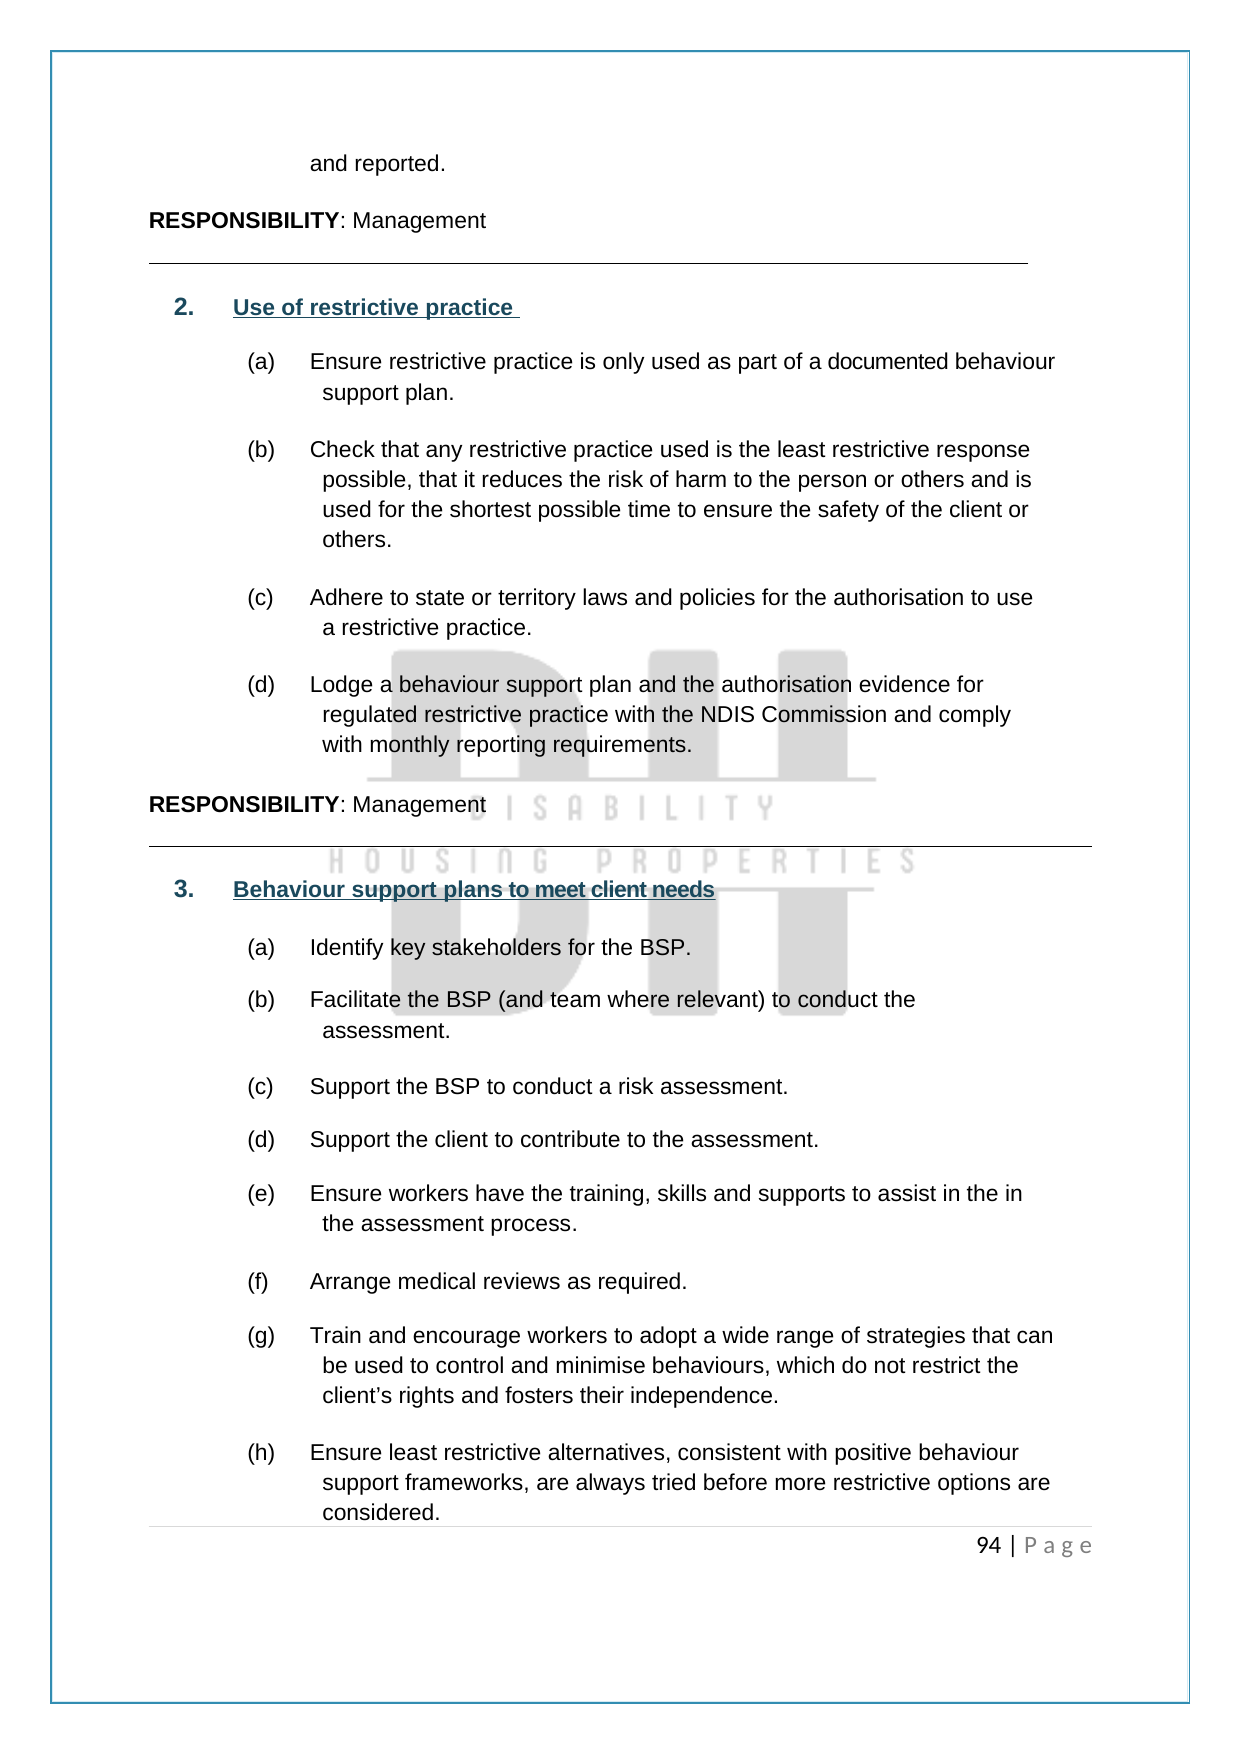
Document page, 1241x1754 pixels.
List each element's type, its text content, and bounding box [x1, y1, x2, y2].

list Arrange medical reviews as required. [247, 1268, 1092, 1294]
text RESPONSIBILITY: Management [148, 205, 1028, 233]
list Ensure restrictive practice is only used as part of a documented behaviour support plan. [247, 348, 1083, 405]
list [234, 148, 1028, 177]
list Support the client to contribute to the assessment. [247, 1126, 1092, 1153]
list Lodge a behaviour support plan and the authorisation evidence for regulated restrictive practice with the NDIS Commission and comply with monthly reporting requirements. [247, 671, 1044, 757]
text RESPONSIBILITY: Management [148, 789, 1028, 818]
list Behaviour support plans to meet client needs [173, 874, 1030, 903]
list Ensure workers have the training, skills and supports to assist in the in the assessment process. [247, 1180, 1041, 1237]
list Identify key stakeholders for the BSP. [247, 934, 1092, 960]
list Adhere to state or territory laws and policies for the authorisation to use a restrictive practice. [247, 584, 1044, 641]
list Facilitate the BSP (and team where relevant) to conduct the assessment. [247, 986, 1025, 1043]
list Use of restrictive practice [173, 292, 1081, 321]
list Support the BSP to conduct a risk assessment. [247, 1073, 1092, 1099]
list Ensure least restrictive alternatives, consistent with positive behaviour support frameworks, are always tried before more restrictive options are considered. [247, 1439, 1075, 1526]
list Train and encourage workers to adopt a wide range of strategies that can be used to control and minimise behaviours, which do not restrict the client’s rights and fosters their independence. [247, 1322, 1075, 1408]
list Check that any restrictive practice used is the least restrictive response possible, that it reduces the risk of harm to the person or others and is used for the shortest possible time to ensure the safety of the client or others. [247, 436, 1069, 553]
